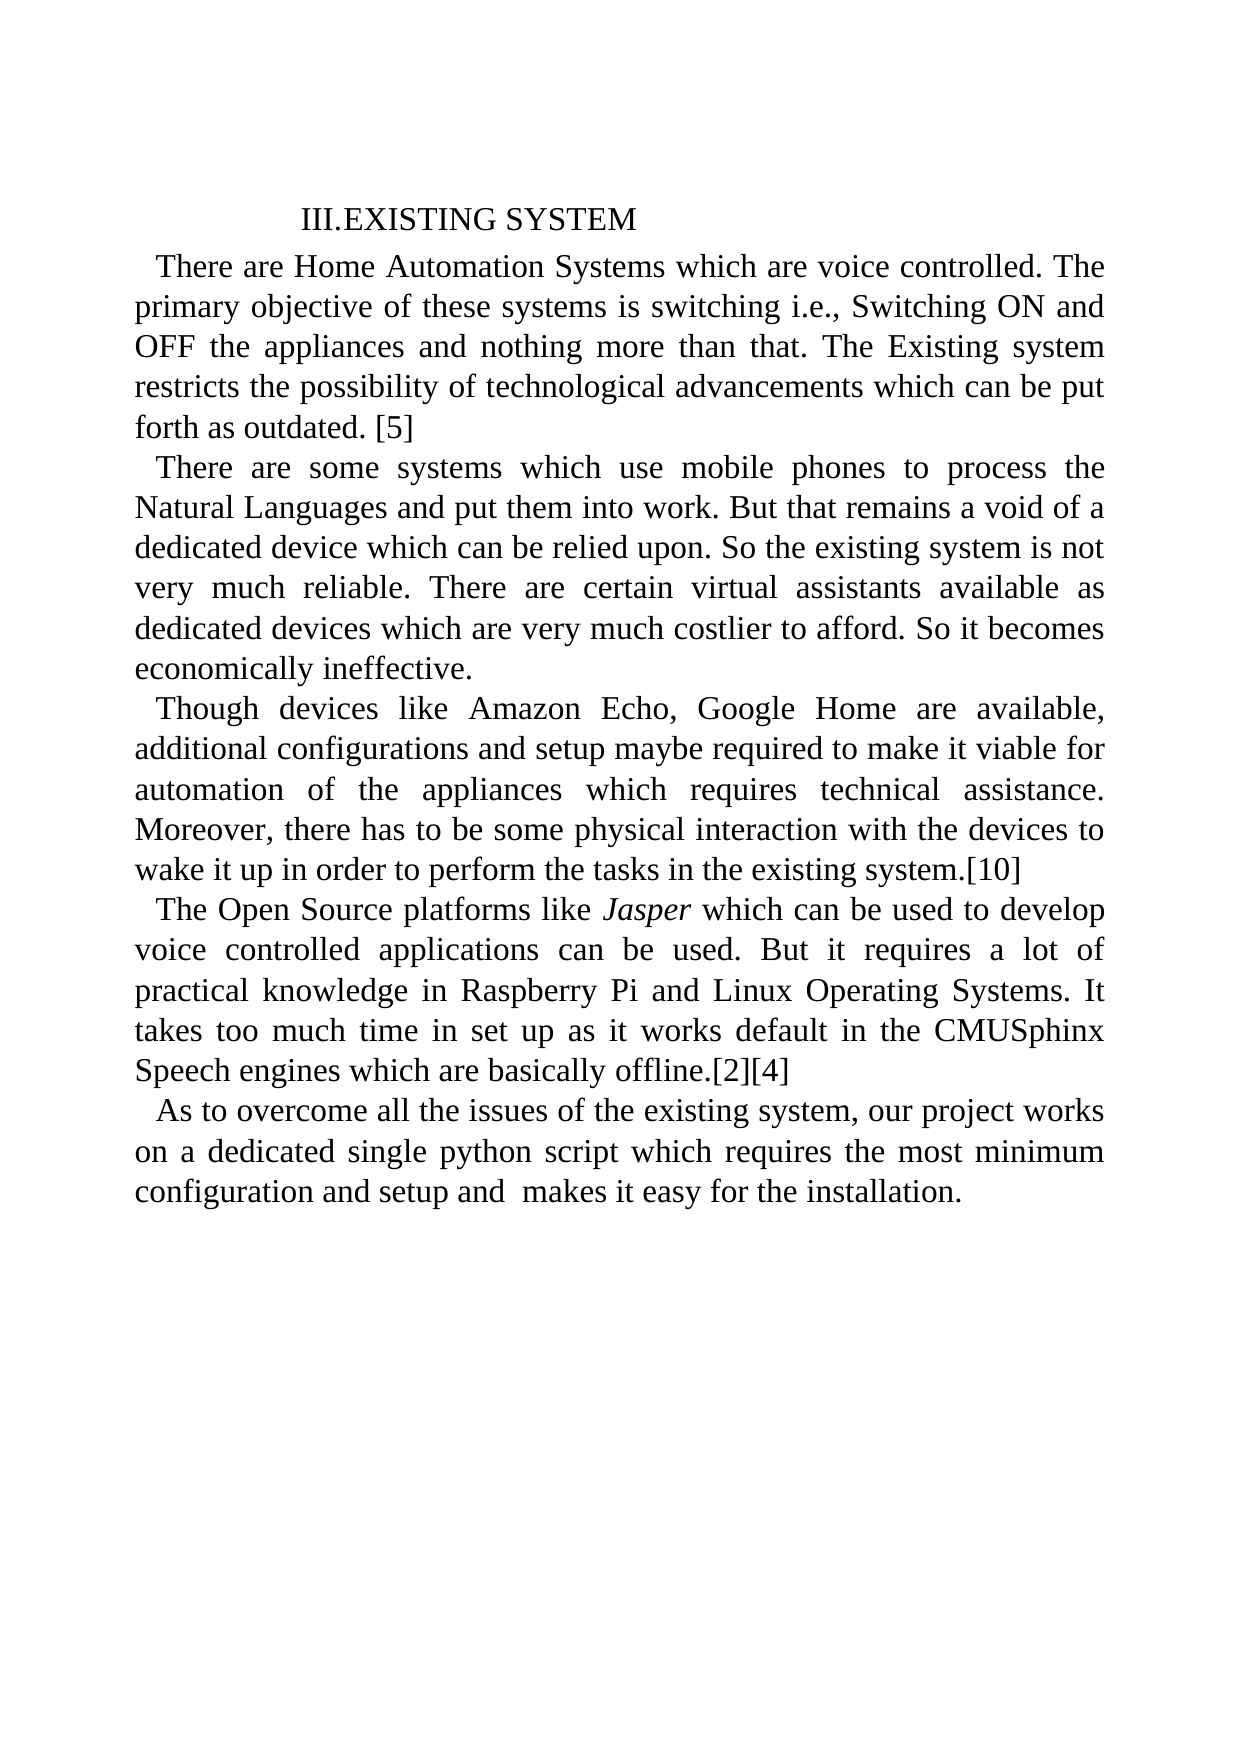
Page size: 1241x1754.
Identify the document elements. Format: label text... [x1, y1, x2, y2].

text There are Home Automation Systems which are voice controlled. The primary objective of these systems is switching i.e., Switching ON and OFF the appliances and nothing more than that. The Existing system restricts the possibility of technological advancements which can be put forth as outdated. [5] [134, 246, 1106, 286]
text Though devices like Amazon Echo, Google Home are available, additional configurations and setup maybe required to make it viable for automation of the appliances which requires technical assistance. Moreover, there has to be some physical interaction with the devices to wake it up in order to perform the tasks in the existing system.[10] [134, 688, 1106, 729]
text The Open Source platforms like Jasper which can be used to develop voice controlled applications can be used. But it requires a lot of practical knowledge in Raspberry Pi and Linux Operating Systems. It takes too much time in set up as it works default in the CMUSphinx Speech engines which are basically offline.[2][4] [134, 889, 1106, 930]
text As to overcome all the issues of the existing system, our project works on a dedicated single python script which requires the most minimum configuration and setup and makes it easy for the installation. [134, 1169, 1106, 1209]
text Though devices like Amazon Echo, Google Home are available, additional configurations and setup maybe required to make it viable for automation of the appliances which requires technical assistance. Moreover, there has to be some physical interaction with the devices to wake it up in order to perform the tasks in the existing system.[10] [134, 847, 1106, 888]
text There are Home Automation Systems which are voice controlled. The primary objective of these systems is switching i.e., Switching ON and OFF the appliances and nothing more than that. The Existing system restricts the possibility of technological advancements which can be put forth as outdated. [5] [134, 405, 1106, 445]
text The Open Source platforms like Jasper which can be used to develop voice controlled applications can be used. But it requires a lot of practical knowledge in Raspberry Pi and Linux Operating Systems. It takes too much time in set up as it works default in the CMUSphinx Speech engines which are basically offline.[2][4] [134, 1048, 1106, 1089]
list EXISTING SYSTEM [300, 199, 1122, 238]
text There are some systems which use mobile phones to process the Natural Languages and put them into work. But that remains a void of a dedicated device which can be relied upon. So the existing system is not very much reliable. There are certain virtual assistants available as dedicated devices which are very much costlier to afford. So it becomes economically ineffective. [134, 447, 1106, 488]
text There are some systems which use mobile phones to process the Natural Languages and put them into work. But that remains a void of a dedicated device which can be relied upon. So the existing system is not very much reliable. There are certain virtual assistants available as dedicated devices which are very much costlier to afford. So it becomes economically ineffective. [134, 646, 1106, 687]
text As to overcome all the issues of the existing system, our project works on a dedicated single python script which requires the most minimum configuration and setup and makes it easy for the installation. [134, 1091, 1106, 1131]
